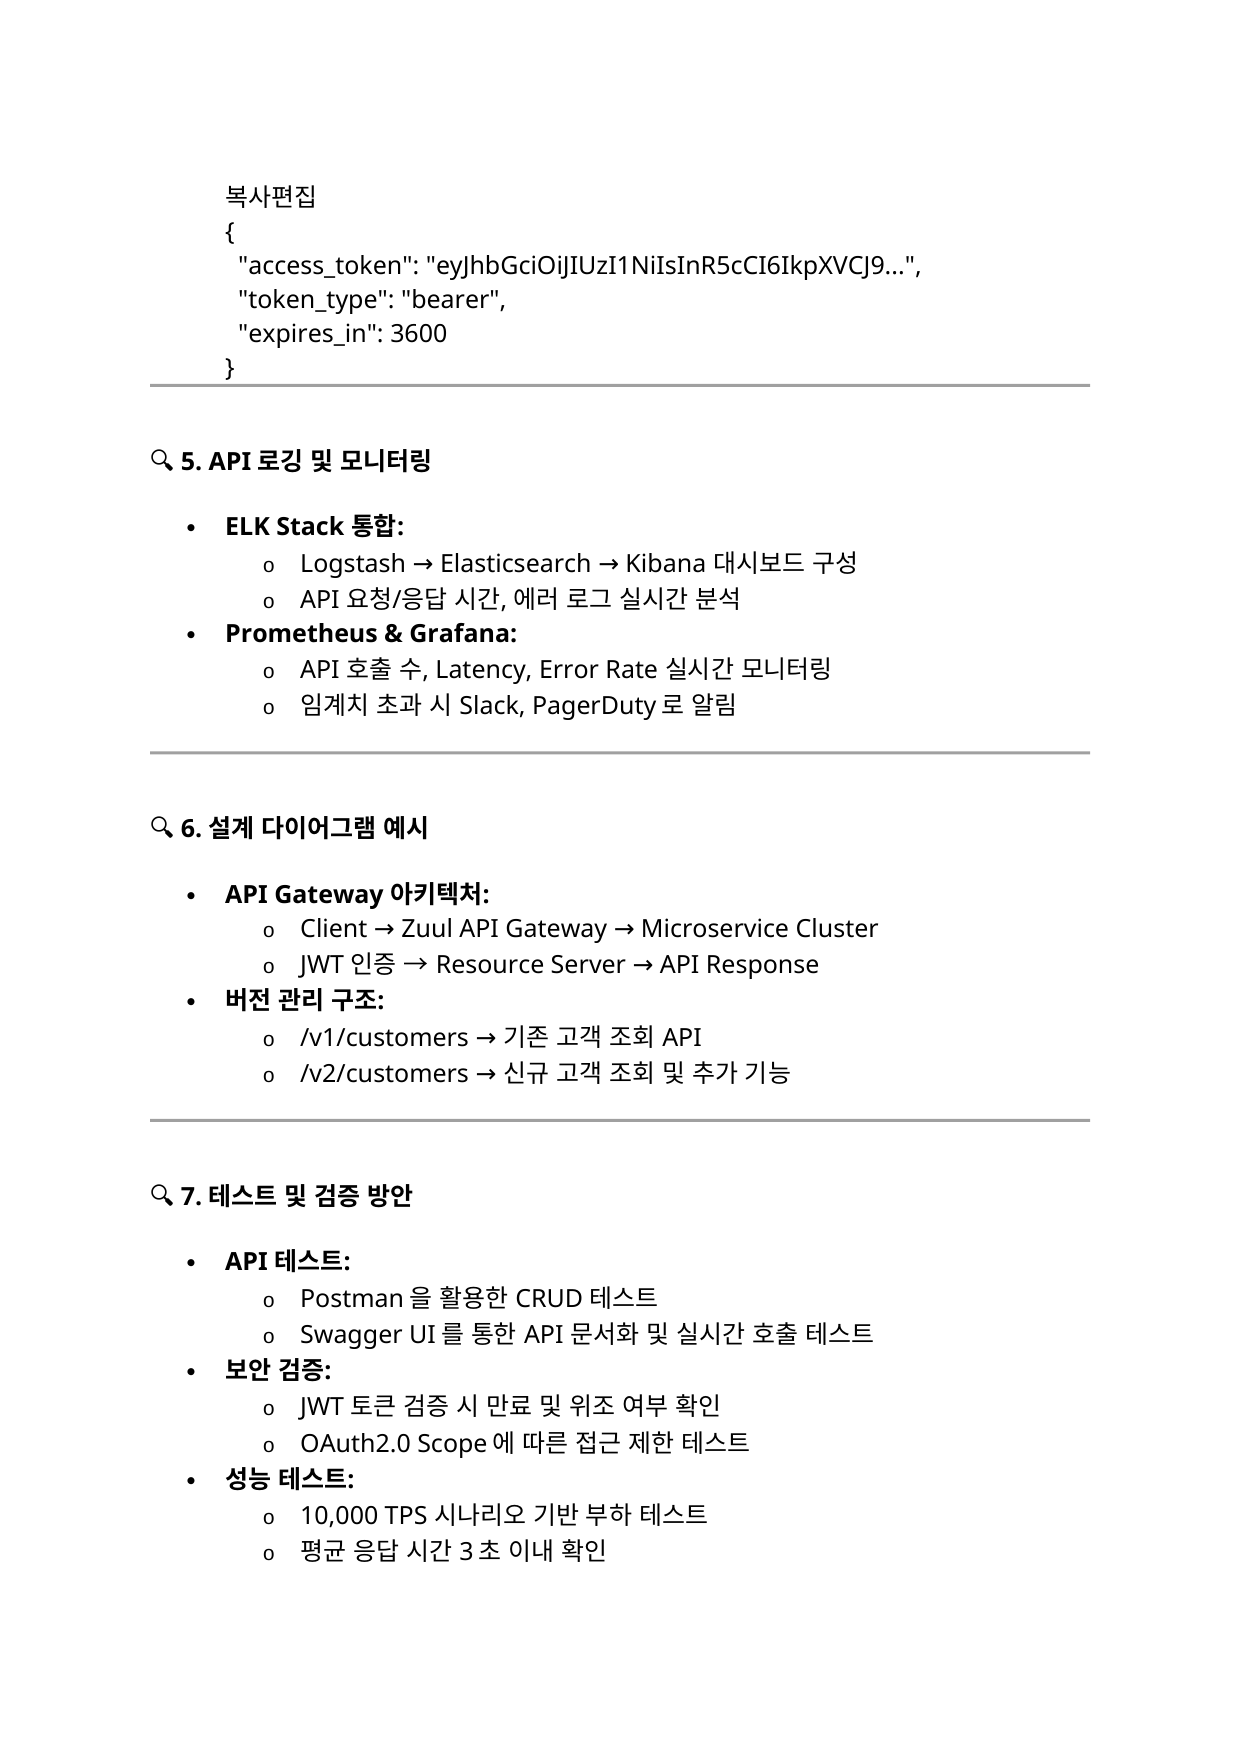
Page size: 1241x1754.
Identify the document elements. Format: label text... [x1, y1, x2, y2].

text 복사편집 [225, 177, 1090, 213]
text "token_type": "bearer", [225, 282, 1090, 316]
list Logstash → Elasticsearch → Kibana 대시보드 구성 [262, 543, 1090, 579]
text { [225, 213, 1090, 247]
list Prometheus & Grafana: [187, 616, 1090, 649]
list /v2/customers → 신규 고객 조회 및 추가 기능 [262, 1053, 1090, 1089]
text } [225, 350, 1090, 383]
list 임계치 초과 시 Slack, PagerDuty로 알림 [262, 686, 1090, 722]
list JWT 토큰 검증 시 만료 및 위조 여부 확인 [262, 1387, 1090, 1423]
list Postman을 활용한 CRUD 테스트 [262, 1278, 1090, 1314]
list API Gateway 아키텍처: [187, 874, 1090, 911]
list JWT 인증 → Resource Server → API Response [262, 944, 1090, 981]
list ELK Stack 통합: [187, 507, 1090, 543]
list 보안 검증: [187, 1351, 1090, 1387]
list 10,000 TPS 시나리오 기반 부하 테스트 [262, 1496, 1090, 1532]
list API 테스트: [187, 1242, 1090, 1278]
text "access_token": "eyJhbGciOiJIUzI1NiIsInR5cCI6IkpXVCJ9...", [225, 247, 1090, 282]
text 🔍 6. 설계 다이어그램 예시 [150, 809, 1090, 845]
list /v1/customers → 기존 고객 조회 API [262, 1017, 1090, 1053]
list 평균 응답 시간 3초 이내 확인 [262, 1532, 1090, 1568]
list Swagger UI를 통한 API 문서화 및 실시간 호출 테스트 [262, 1314, 1090, 1351]
text 🔍 7. 테스트 및 검증 방안 [150, 1176, 1090, 1213]
list OAuth2.0 Scope에 따른 접근 제한 테스트 [262, 1423, 1090, 1459]
list API 요청/응답 시간, 에러 로그 실시간 분석 [262, 579, 1090, 616]
text 🔍 5. API 로깅 및 모니터링 [150, 441, 1090, 478]
list Client → Zuul API Gateway → Microservice Cluster [262, 911, 1090, 944]
list 성능 테스트: [187, 1459, 1090, 1496]
list API 호출 수, Latency, Error Rate 실시간 모니터링 [262, 649, 1090, 686]
list 버전 관리 구조: [187, 981, 1090, 1017]
text "expires_in": 3600 [225, 316, 1090, 350]
